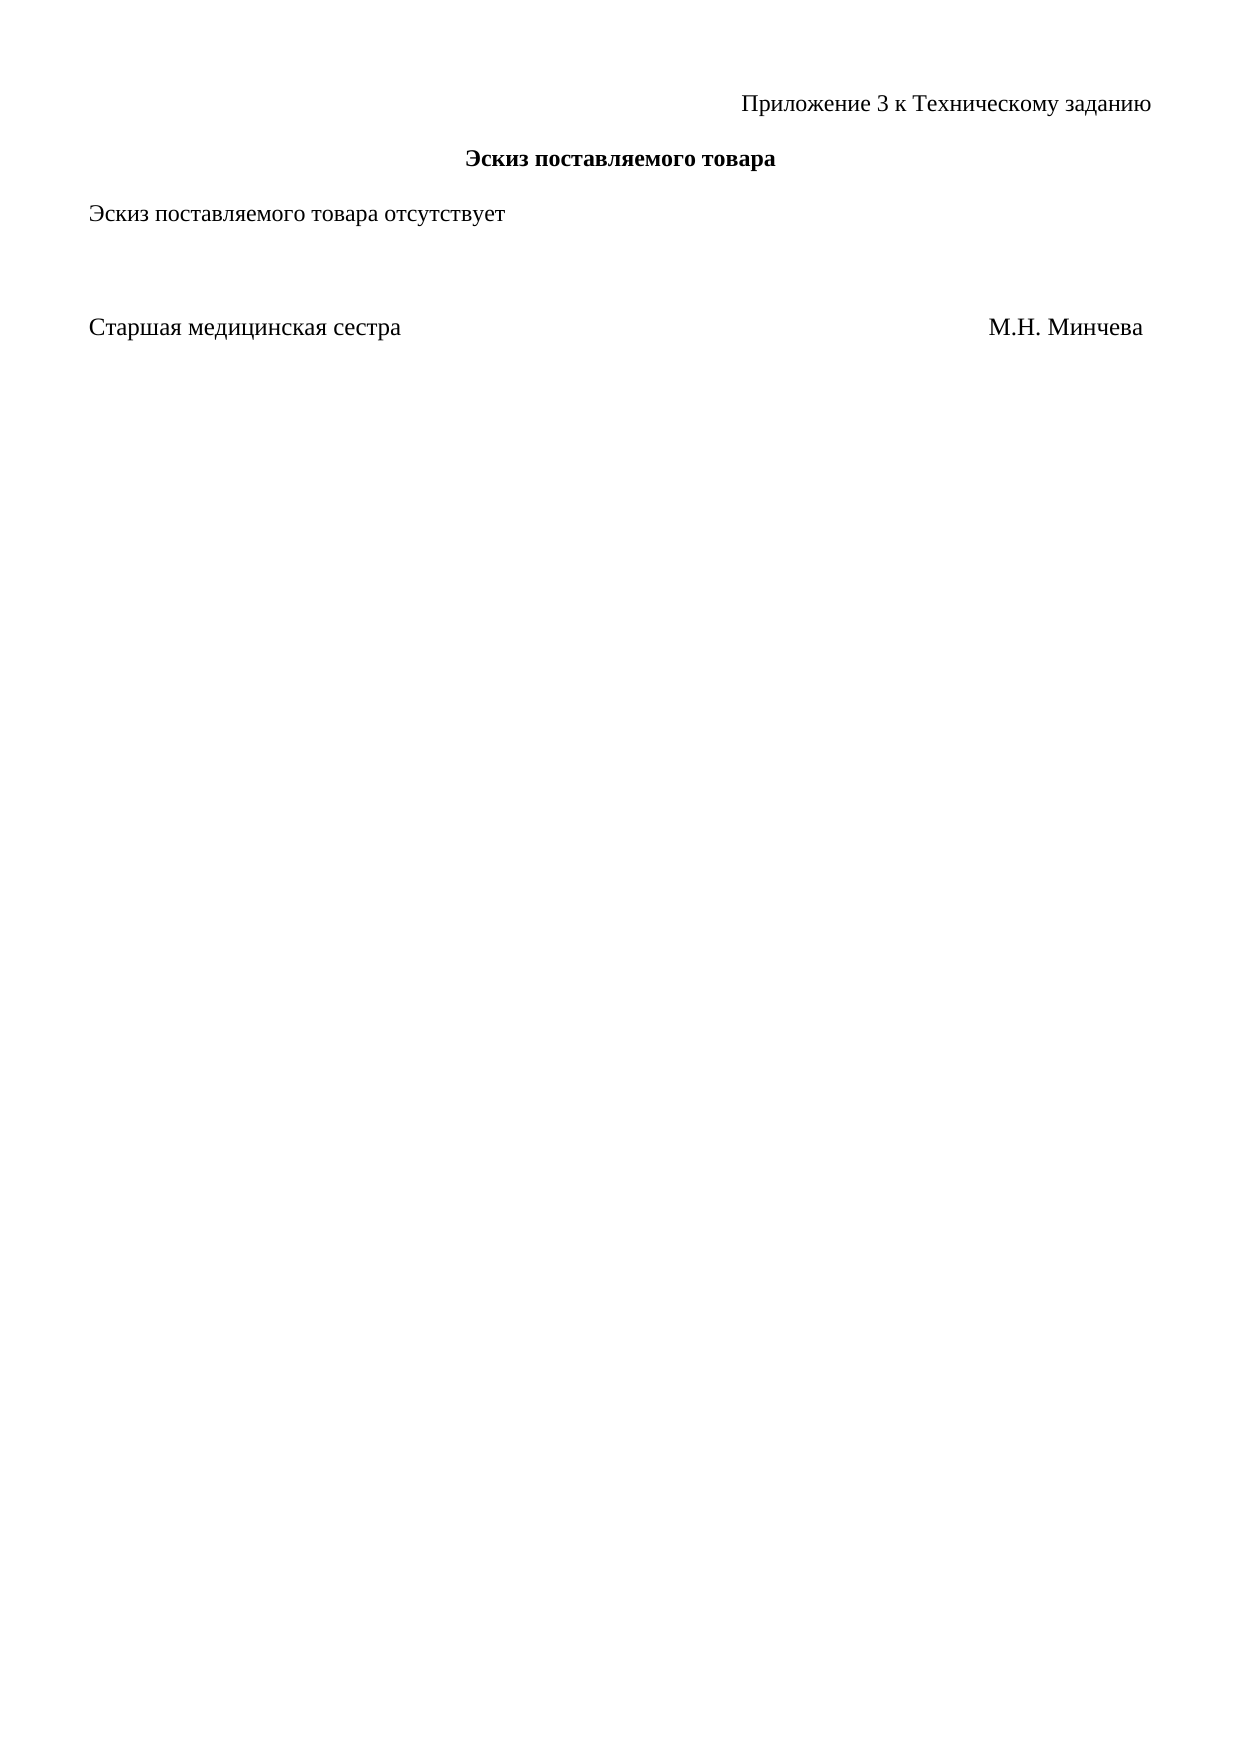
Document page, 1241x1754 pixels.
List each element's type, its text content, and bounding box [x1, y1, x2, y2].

text Приложение 3 к Техническому заданию [89, 89, 1152, 116]
text Эскиз поставляемого товара [89, 144, 1152, 171]
text Старшая медицинская сестра М.Н. Минчева [89, 312, 1152, 341]
text Эскиз поставляемого товара отсутствует [89, 199, 1152, 227]
